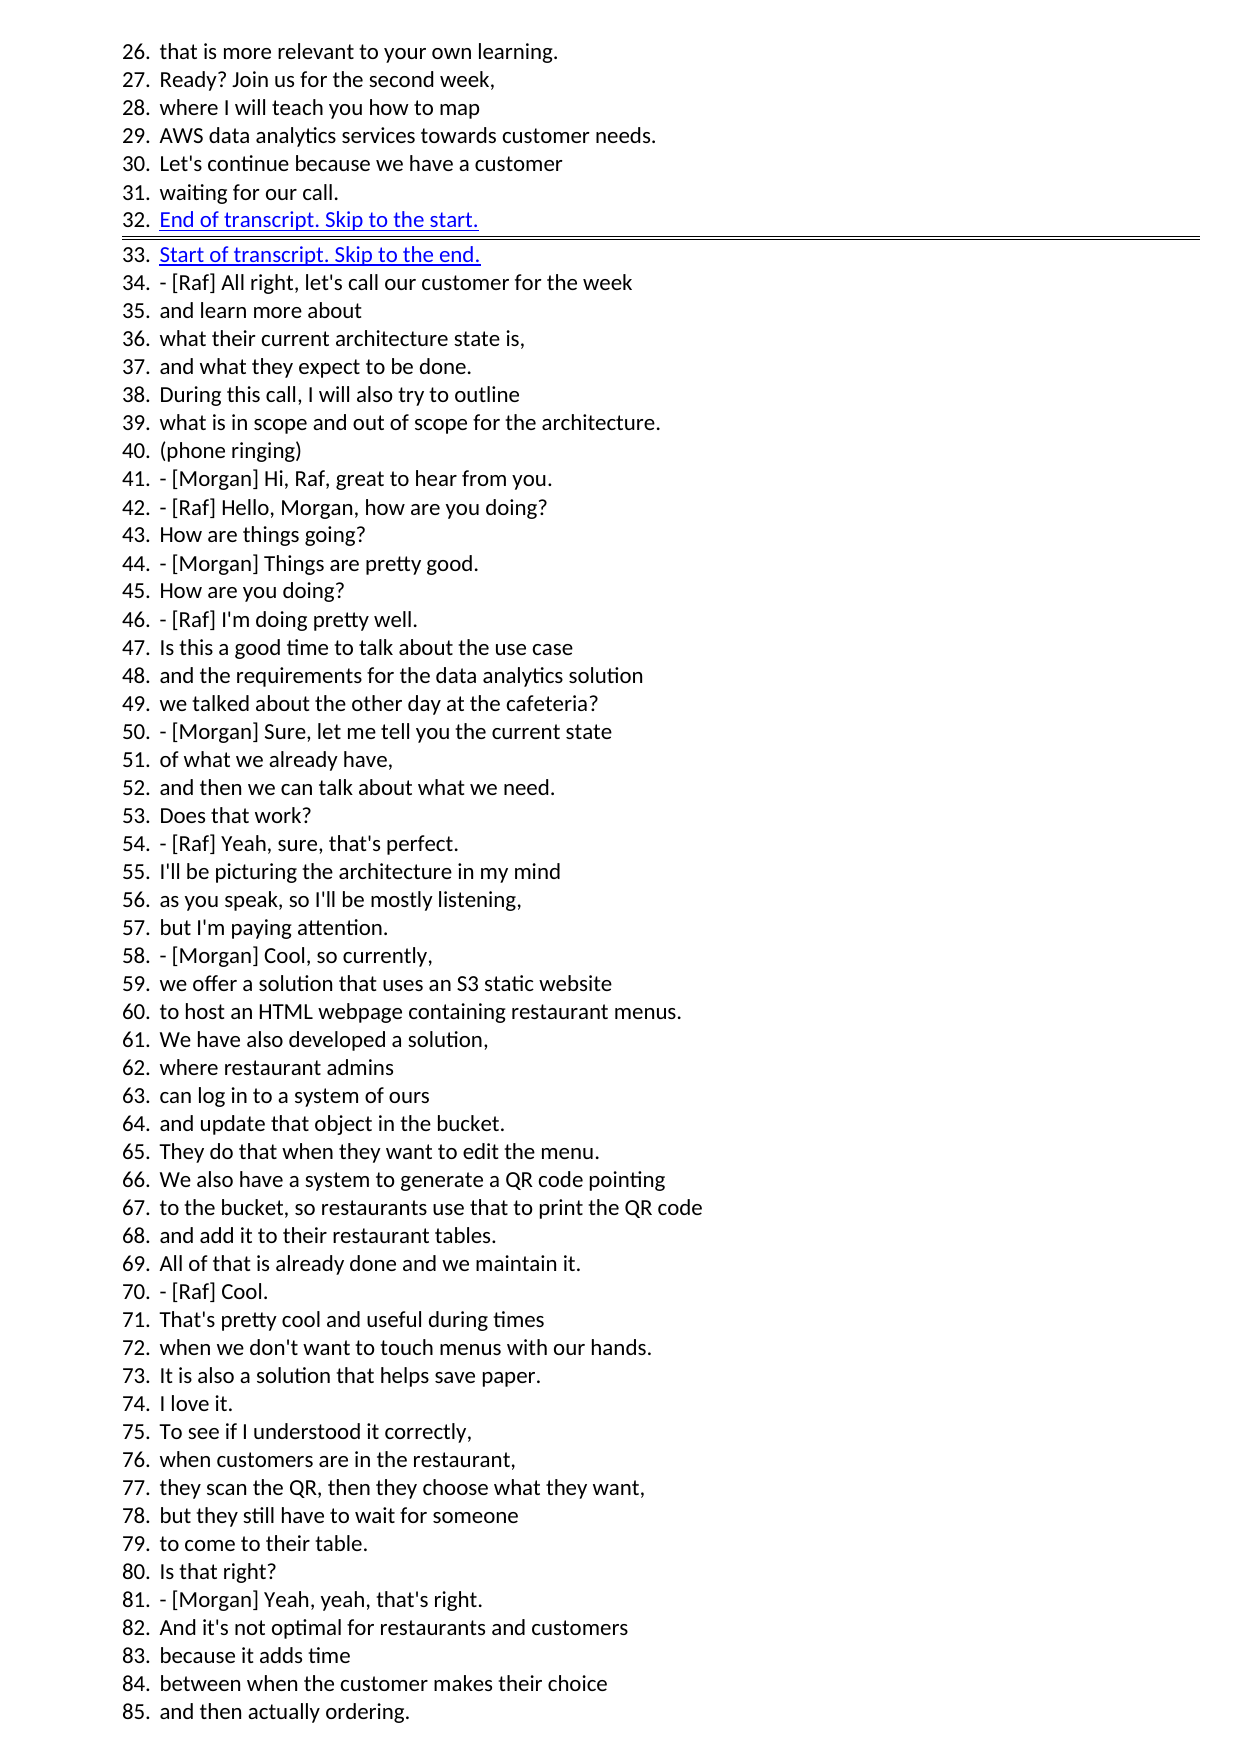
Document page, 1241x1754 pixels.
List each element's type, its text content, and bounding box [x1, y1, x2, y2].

list and update that object in the bucket. [122, 1165, 1200, 1193]
list How are you doing? [122, 633, 1200, 661]
list Let's continue because we have a customer [122, 206, 1200, 234]
list During this call, I will also try to outline [122, 437, 1200, 464]
list To see if I understood it correctly, [122, 1473, 1200, 1501]
list We also have a system to generate a QR code pointing [122, 1221, 1200, 1249]
list as you speak, so I'll be mostly listening, [122, 941, 1200, 969]
list to host an HTML webpage containing restaurant menus. [122, 1053, 1200, 1081]
list How are things going? [122, 577, 1200, 605]
list There is good detailed content in there. [122, 37, 1200, 66]
list - [Morgan] Cool, so currently, [122, 997, 1200, 1025]
list Does that work? [122, 857, 1200, 885]
list we talked about the other day at the cafeteria? [122, 745, 1200, 773]
list what their current architecture state is, [122, 381, 1200, 408]
list That way, you can dive deeper into the content [122, 66, 1200, 93]
list what is in scope and out of scope for the architecture. [122, 464, 1200, 493]
list to the bucket, so restaurants use that to print the QR code [122, 1249, 1200, 1277]
list - [Raf] I'm doing pretty well. [122, 661, 1200, 689]
list - [Morgan] Yeah, yeah, that's right. [122, 1641, 1200, 1669]
list Is that right? [122, 1613, 1200, 1641]
list they scan the QR, then they choose what they want, [122, 1529, 1200, 1557]
list - [Morgan] Sure, let me tell you the current state [122, 773, 1200, 801]
list It is also a solution that helps save paper. [122, 1417, 1200, 1445]
list They do that when they want to edit the menu. [122, 1193, 1200, 1221]
list Is this a good time to talk about the use case [122, 689, 1200, 717]
list but they still have to wait for someone [122, 1557, 1200, 1585]
list (phone ringing) [122, 493, 1200, 521]
list Start of transcript. Skip to the end. [122, 296, 1200, 324]
list that is more relevant to your own learning. [122, 93, 1200, 122]
list - [Raf] Cool. [122, 1333, 1200, 1361]
list I'll be picturing the architecture in my mind [122, 913, 1200, 941]
list AWS data analytics services towards customer needs. [122, 178, 1200, 206]
list to come to their table. [122, 1585, 1200, 1613]
list and the requirements for the data analytics solution [122, 717, 1200, 745]
list where restaurant admins [122, 1109, 1200, 1137]
list - [Morgan] Things are pretty good. [122, 605, 1200, 633]
list I love it. [122, 1445, 1200, 1473]
list and what they expect to be done. [122, 408, 1200, 437]
list And it's not optimal for restaurants and customers [122, 1669, 1200, 1697]
list when customers are in the restaurant, [122, 1501, 1200, 1529]
list where I will teach you how to map [122, 149, 1200, 178]
list and add it to their restaurant tables. [122, 1277, 1200, 1305]
list Ready? Join us for the second week, [122, 122, 1200, 149]
list we offer a solution that uses an S3 static website [122, 1025, 1200, 1053]
list and then we can talk about what we need. [122, 829, 1200, 857]
list We have also developed a solution, [122, 1081, 1200, 1109]
list can log in to a system of ours [122, 1137, 1200, 1165]
list - [Morgan] Hi, Raf, great to hear from you. [122, 521, 1200, 549]
list - [Raf] Yeah, sure, that's perfect. [122, 885, 1200, 913]
list That's pretty cool and useful during times [122, 1361, 1200, 1389]
list and learn more about [122, 352, 1200, 381]
list when we don't want to touch menus with our hands. [122, 1389, 1200, 1417]
list All of that is already done and we maintain it. [122, 1305, 1200, 1333]
list of what we already have, [122, 801, 1200, 829]
list because it adds time [122, 1697, 1200, 1726]
list - [Raf] Hello, Morgan, how are you doing? [122, 549, 1200, 577]
list End of transcript. Skip to the start. [122, 262, 1200, 292]
list but I'm paying attention. [122, 969, 1200, 997]
list waiting for our call. [122, 234, 1200, 262]
list - [Raf] All right, let's call our customer for the week [122, 324, 1200, 352]
